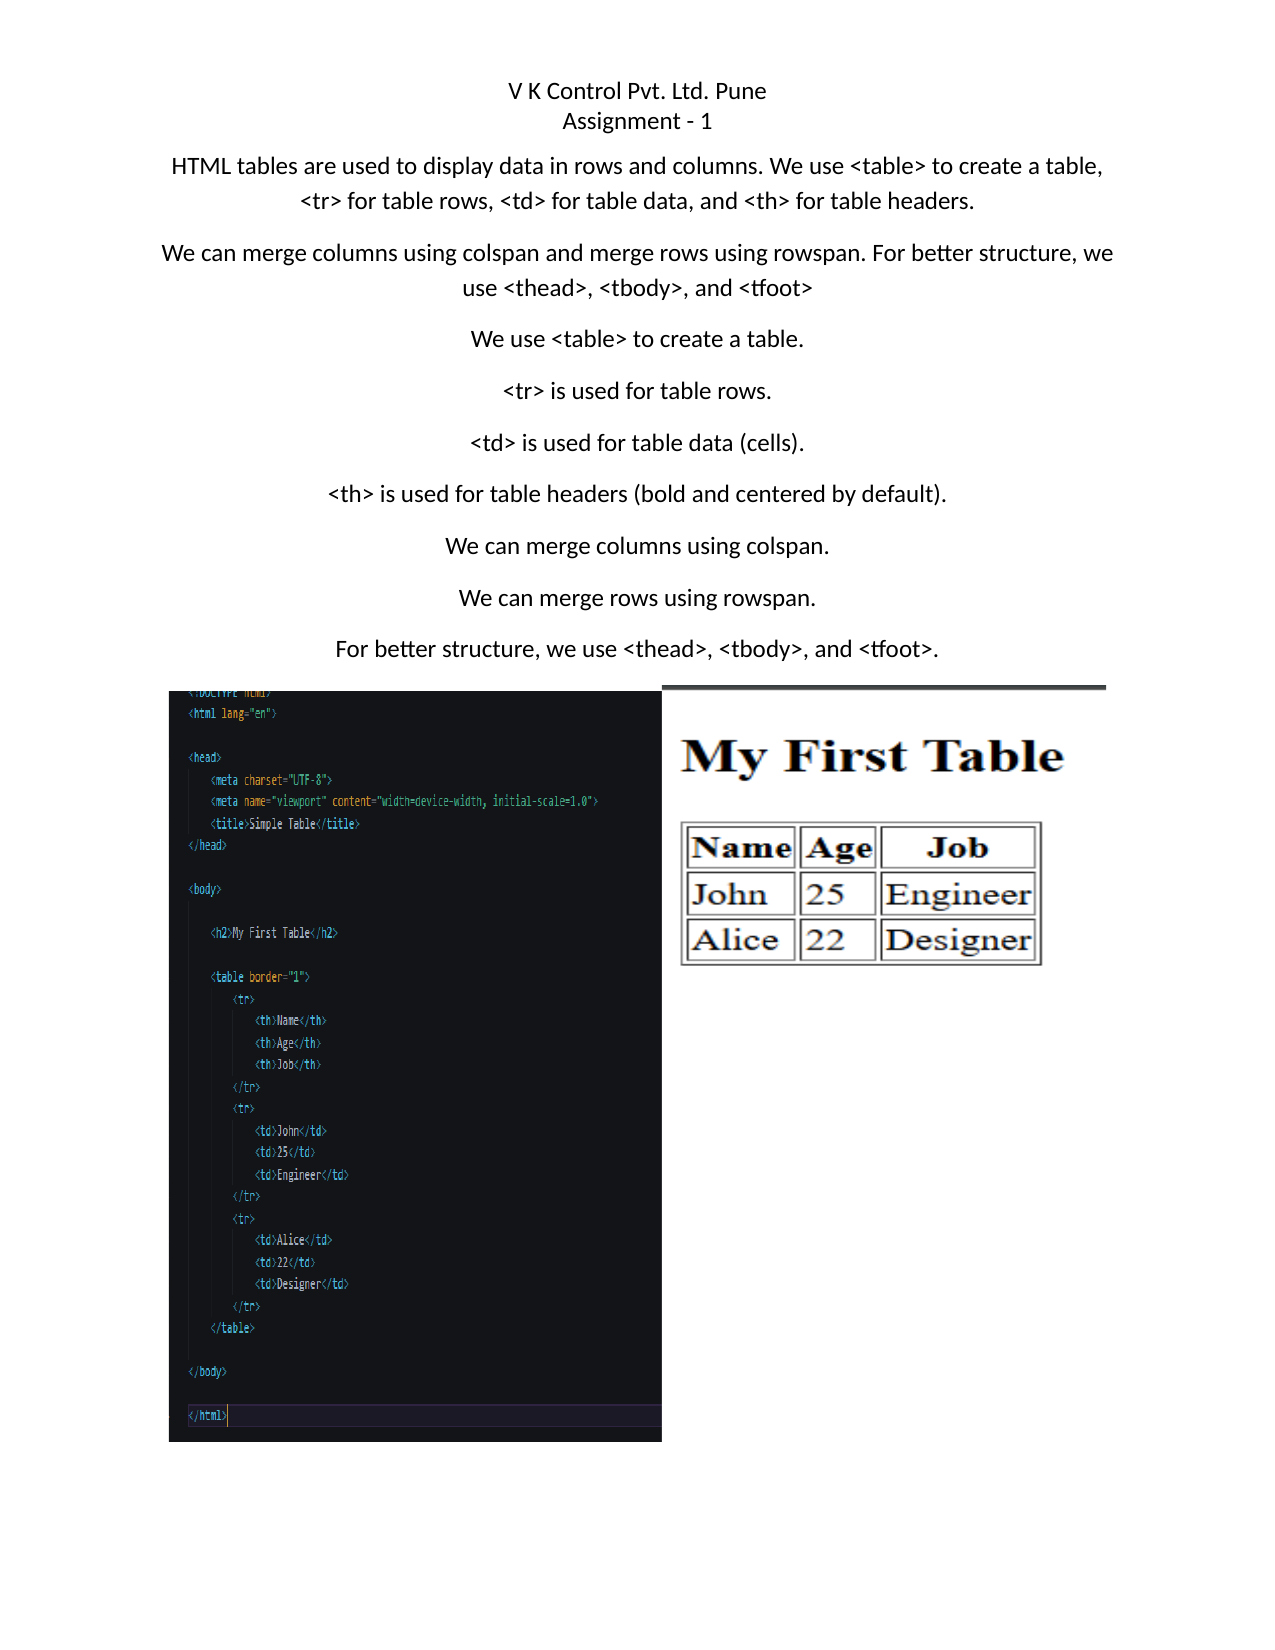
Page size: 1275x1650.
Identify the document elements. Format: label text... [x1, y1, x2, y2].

text For better structure, we use <thead>, <tbody>, and <tfoot>. [150, 633, 1125, 664]
text We can merge rows using rowspan. [150, 582, 1125, 612]
text <th> is used for table headers (bold and centered by default). [150, 478, 1125, 509]
text We can merge columns using colspan. [150, 530, 1125, 561]
text We use <table> to create a table. [150, 323, 1125, 354]
text <td> is used for table data (cells). [150, 427, 1125, 457]
text We can merge columns using colspan and merge rows using rowspan. For better structure, we use <thead>, <tbody>, and <tfoot> [150, 237, 1125, 302]
text <tr> is used for table rows. [150, 375, 1125, 406]
text HTML tables are used to display data in rows and columns. We use <table> to create a table, <tr> for table rows, <td> for table data, and <th> for table headers. [150, 150, 1125, 216]
picture [168, 685, 1107, 1442]
